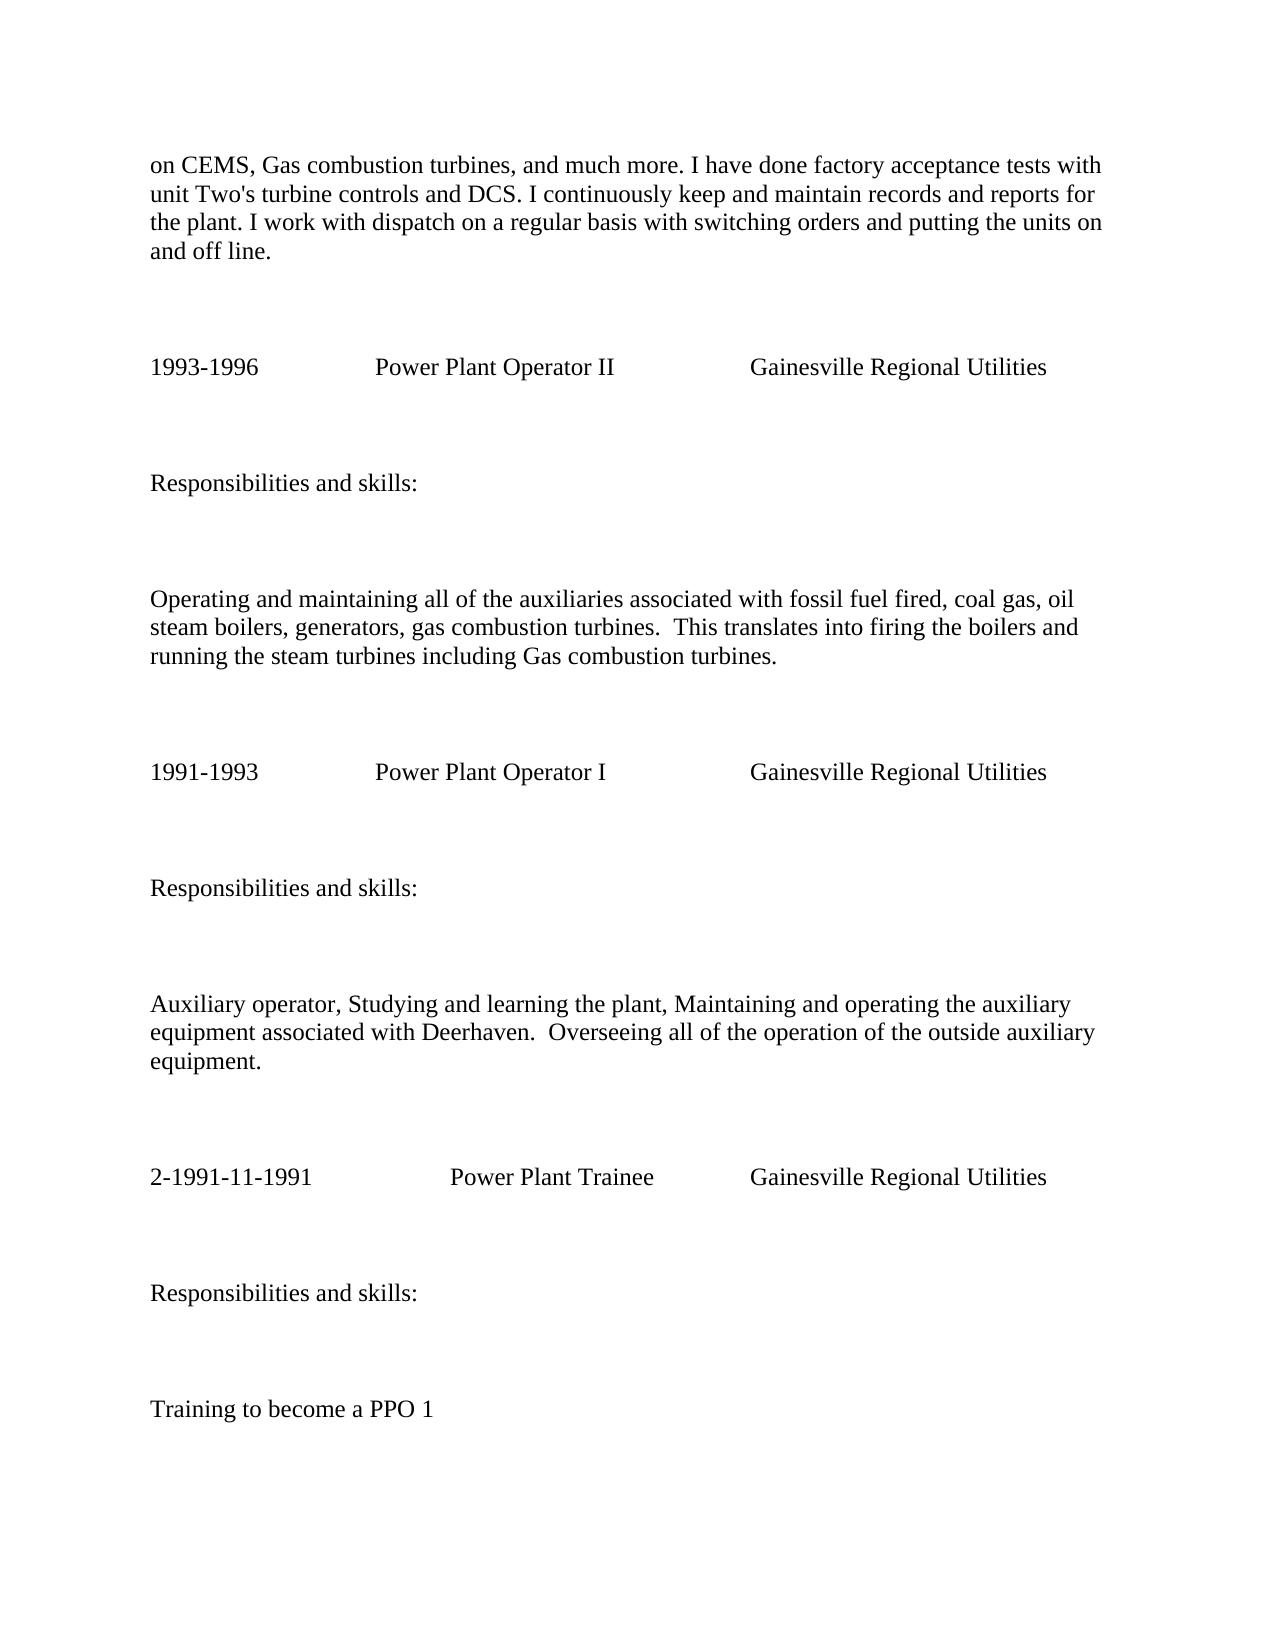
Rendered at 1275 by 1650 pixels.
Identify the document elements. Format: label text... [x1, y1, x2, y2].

text 2-1991-11-1991 Power Plant Trainee Gainesville Regional Utilities [150, 1162, 1125, 1191]
text Responsibilities and skills: [150, 873, 1125, 902]
text Responsibilities and skills: [150, 468, 1125, 497]
text Responsibilities and skills: [150, 1278, 1125, 1307]
text 1991-1993 Power Plant Operator I Gainesville Regional Utilities [150, 757, 1125, 786]
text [150, 150, 1125, 265]
text Auxiliary operator, Studying and learning the plant, Maintaining and operating the auxiliary equipment associated with Deerhaven. Overseeing all of the operation of the outside auxiliary equipment. [150, 989, 1125, 1075]
text 1993-1996 Power Plant Operator II Gainesville Regional Utilities [150, 352, 1125, 381]
text Training to become a PPO 1 [150, 1394, 1125, 1422]
text Operating and maintaining all of the auxiliaries associated with fossil fuel fired, coal gas, oil steam boilers, generators, gas combustion turbines. This translates into firing the boilers and running the steam turbines including Gas combustion turbines. [150, 584, 1125, 670]
